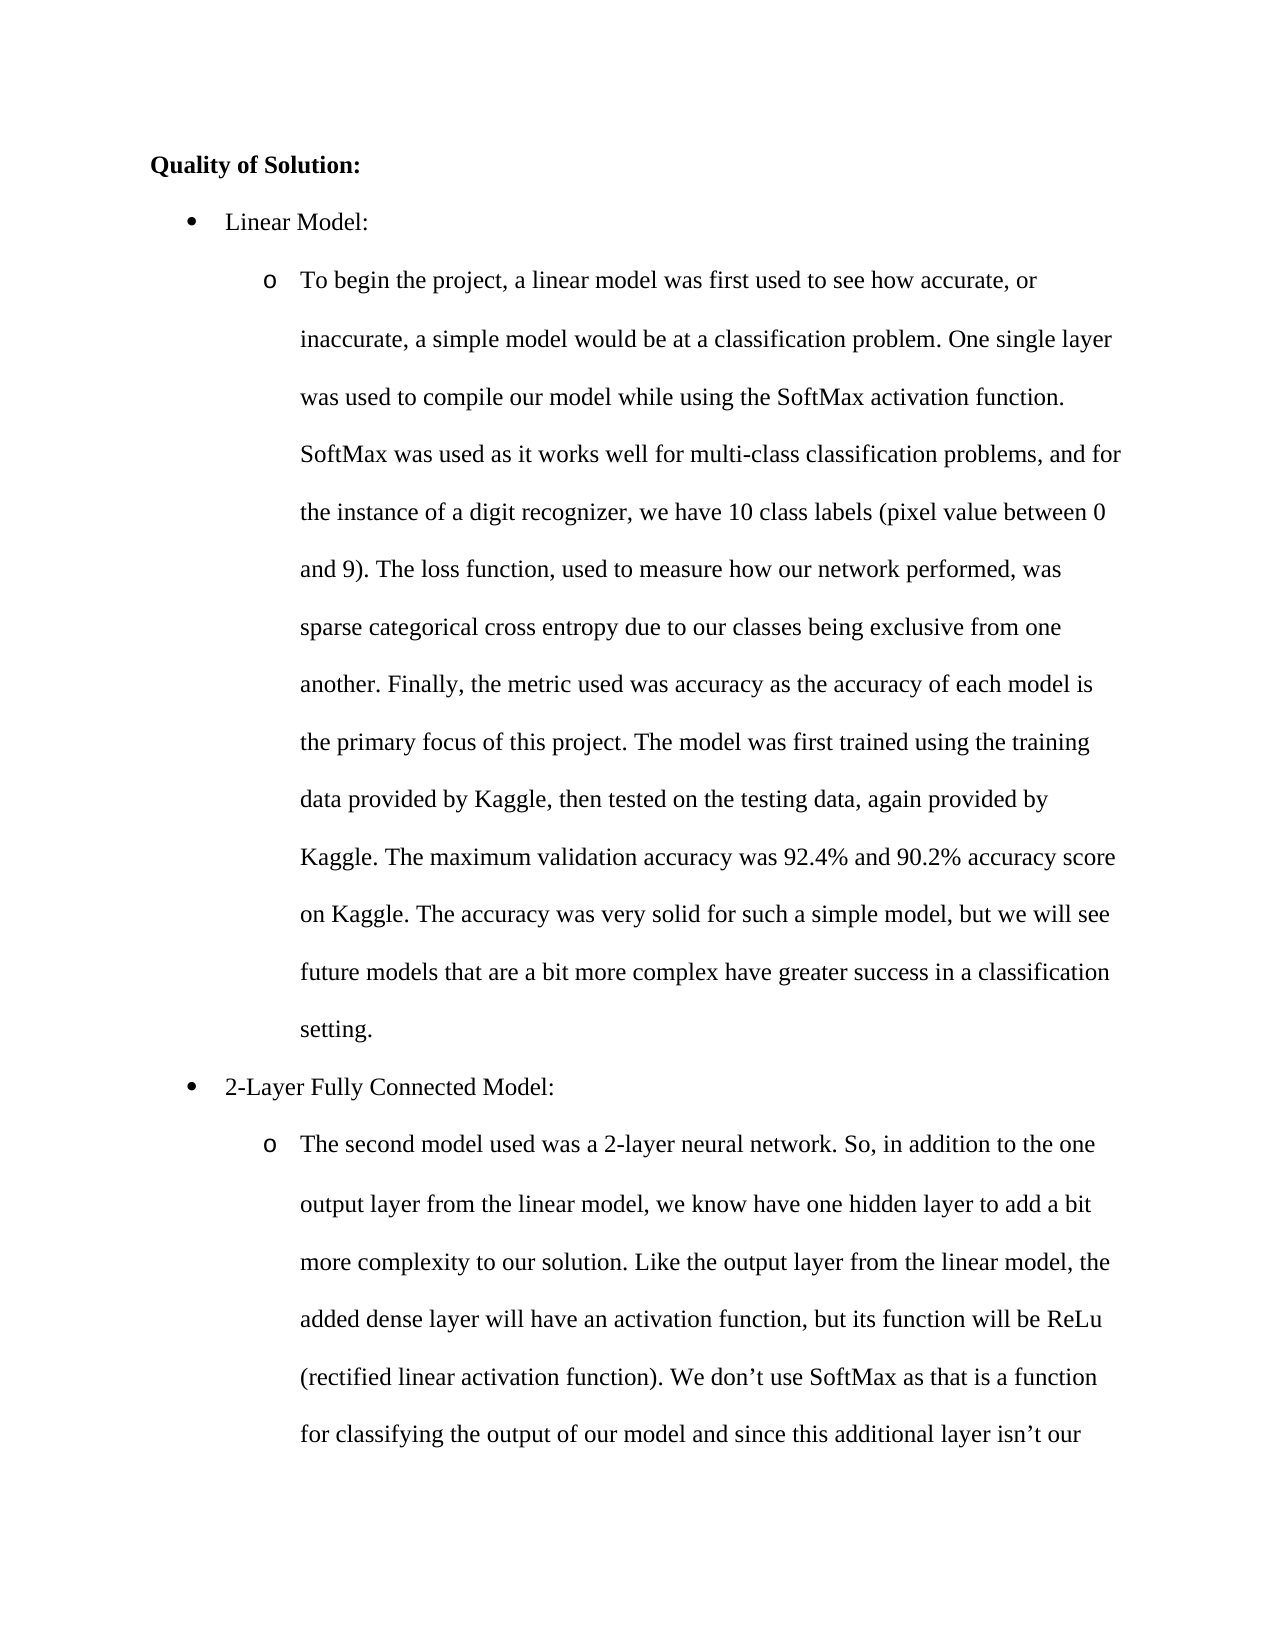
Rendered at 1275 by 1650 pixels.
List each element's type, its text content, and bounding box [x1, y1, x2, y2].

list Linear Model: [187, 207, 1125, 236]
list 2-Layer Fully Connected Model: [187, 1072, 1125, 1101]
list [262, 1129, 1125, 1448]
list To begin the project, a linear model was first used to see how accurate, or inaccurate, a simple model would be at a classification problem. One single layer was used to compile our model while using the SoftMax activation function. SoftMax was used as it works well for multi-class classification problems, and for the instance of a digit recognizer, we have 10 class labels (pixel value between 0 and 9). The loss function, used to measure how our network performed, was sparse categorical cross entropy due to our classes being exclusive from one another. Finally, the metric used was accuracy as the accuracy of each model is the primary focus of this project. The model was first trained using the training data provided by Kaggle, then tested on the testing data, again provided by Kaggle. The maximum validation accuracy was 92.4% and 90.2% accuracy score on Kaggle. The accuracy was very solid for such a simple model, but we will see future models that are a bit more complex have greater success in a classification setting. [262, 265, 1125, 1043]
text Quality of Solution: [150, 150, 1125, 179]
